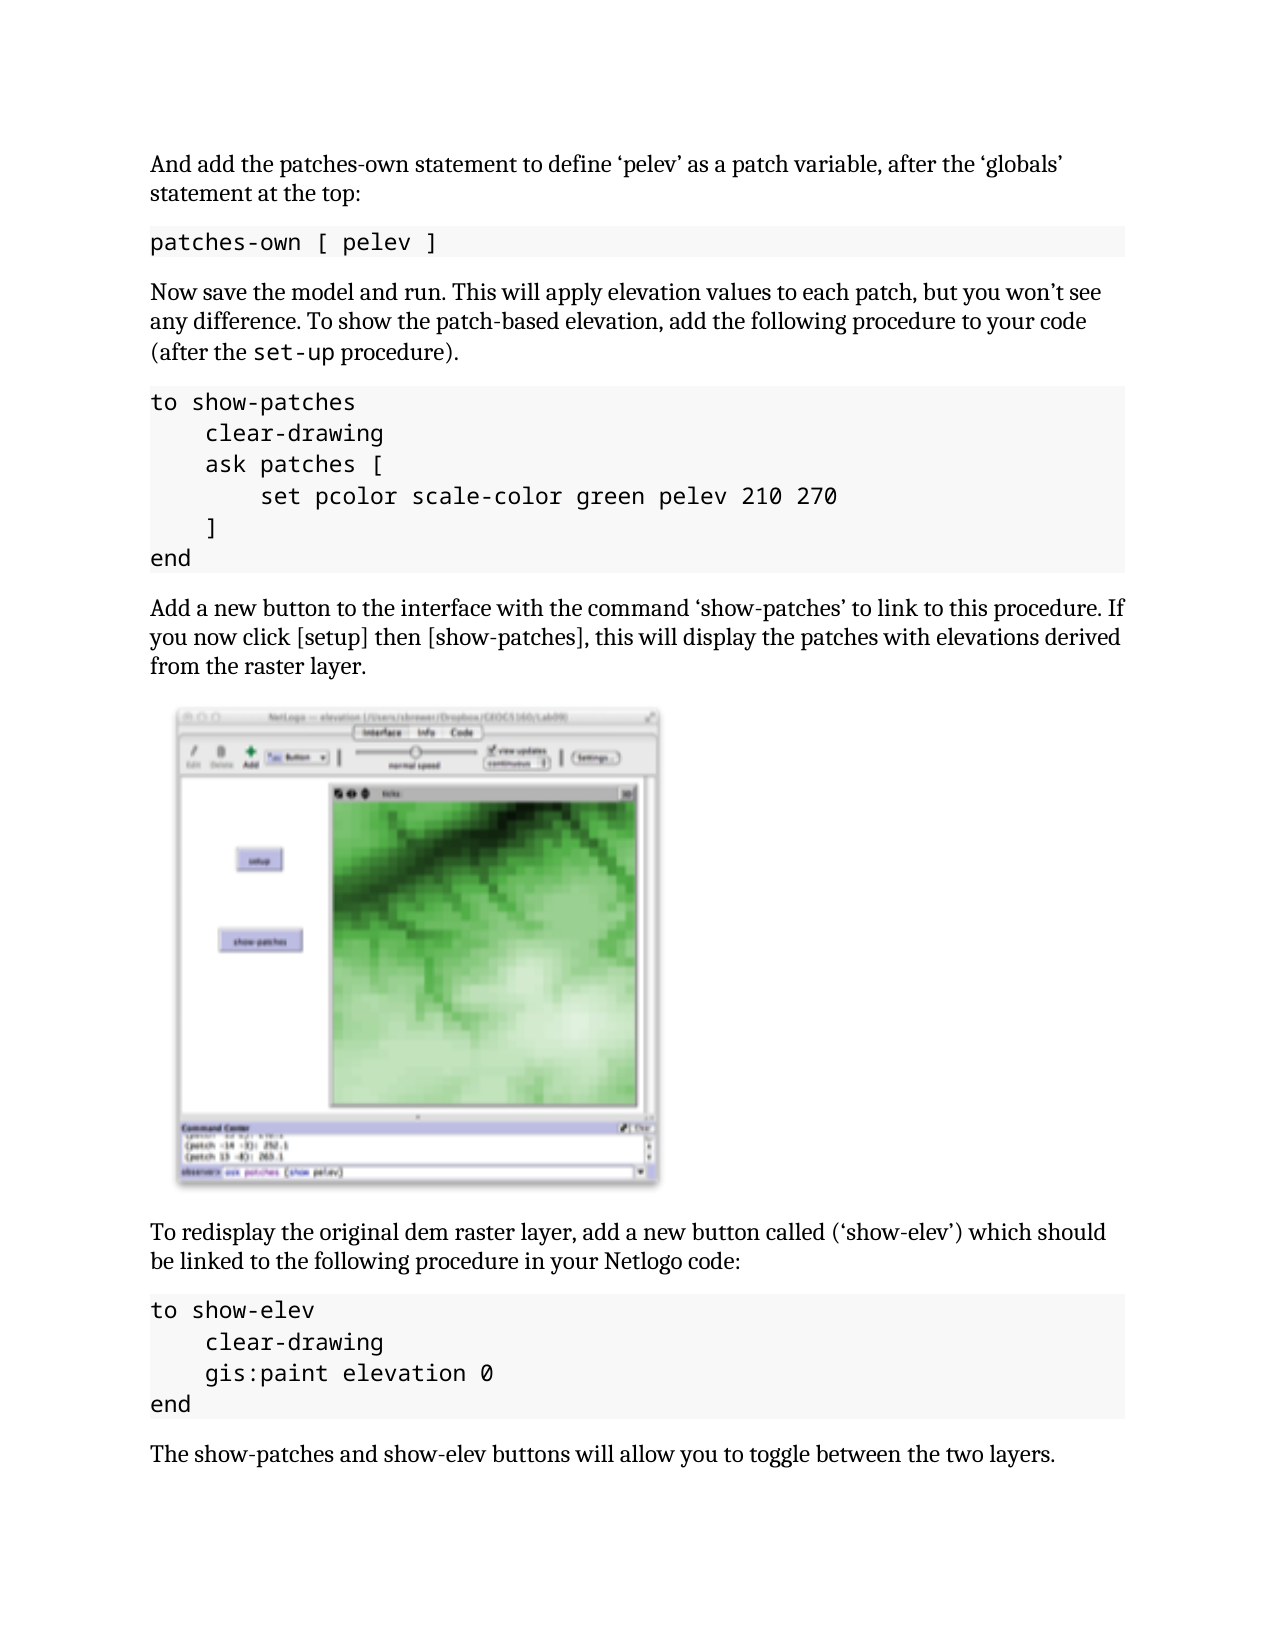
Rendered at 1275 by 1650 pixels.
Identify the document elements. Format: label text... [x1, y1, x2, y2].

text And add the patches-own statement to define ‘pelev’ as a patch variable, after the ‘globals’ statement at the top: [150, 150, 1125, 207]
text to show-patches clear-drawing ask patches [ set pcolor scale-color green pelev 210 270 ] end [150, 386, 1125, 573]
picture [168, 699, 669, 1200]
text patches-own [ pelev ] [150, 226, 1125, 257]
text to show-elev clear-drawing gis:paint elevation 0 end [150, 1294, 1125, 1419]
text Add a new button to the interface with the command ‘show-patches’ to link to this procedure. If you now click [setup] then [show-patches], this will display the patches with elevations derived from the raster layer. [150, 594, 1125, 680]
text To redisplay the original dem raster layer, add a new button called (‘show-elev’) which should be linked to the following procedure in your Netlogo code: [150, 1218, 1125, 1275]
text Now save the model and run. This will apply elevation values to each patch, but you won’t see any difference. To show the patch-based elevation, add the following procedure to your code (after the set-up procedure). [150, 278, 1125, 367]
text The show-patches and show-elev buttons will allow you to toggle between the two layers. [150, 1440, 1125, 1469]
